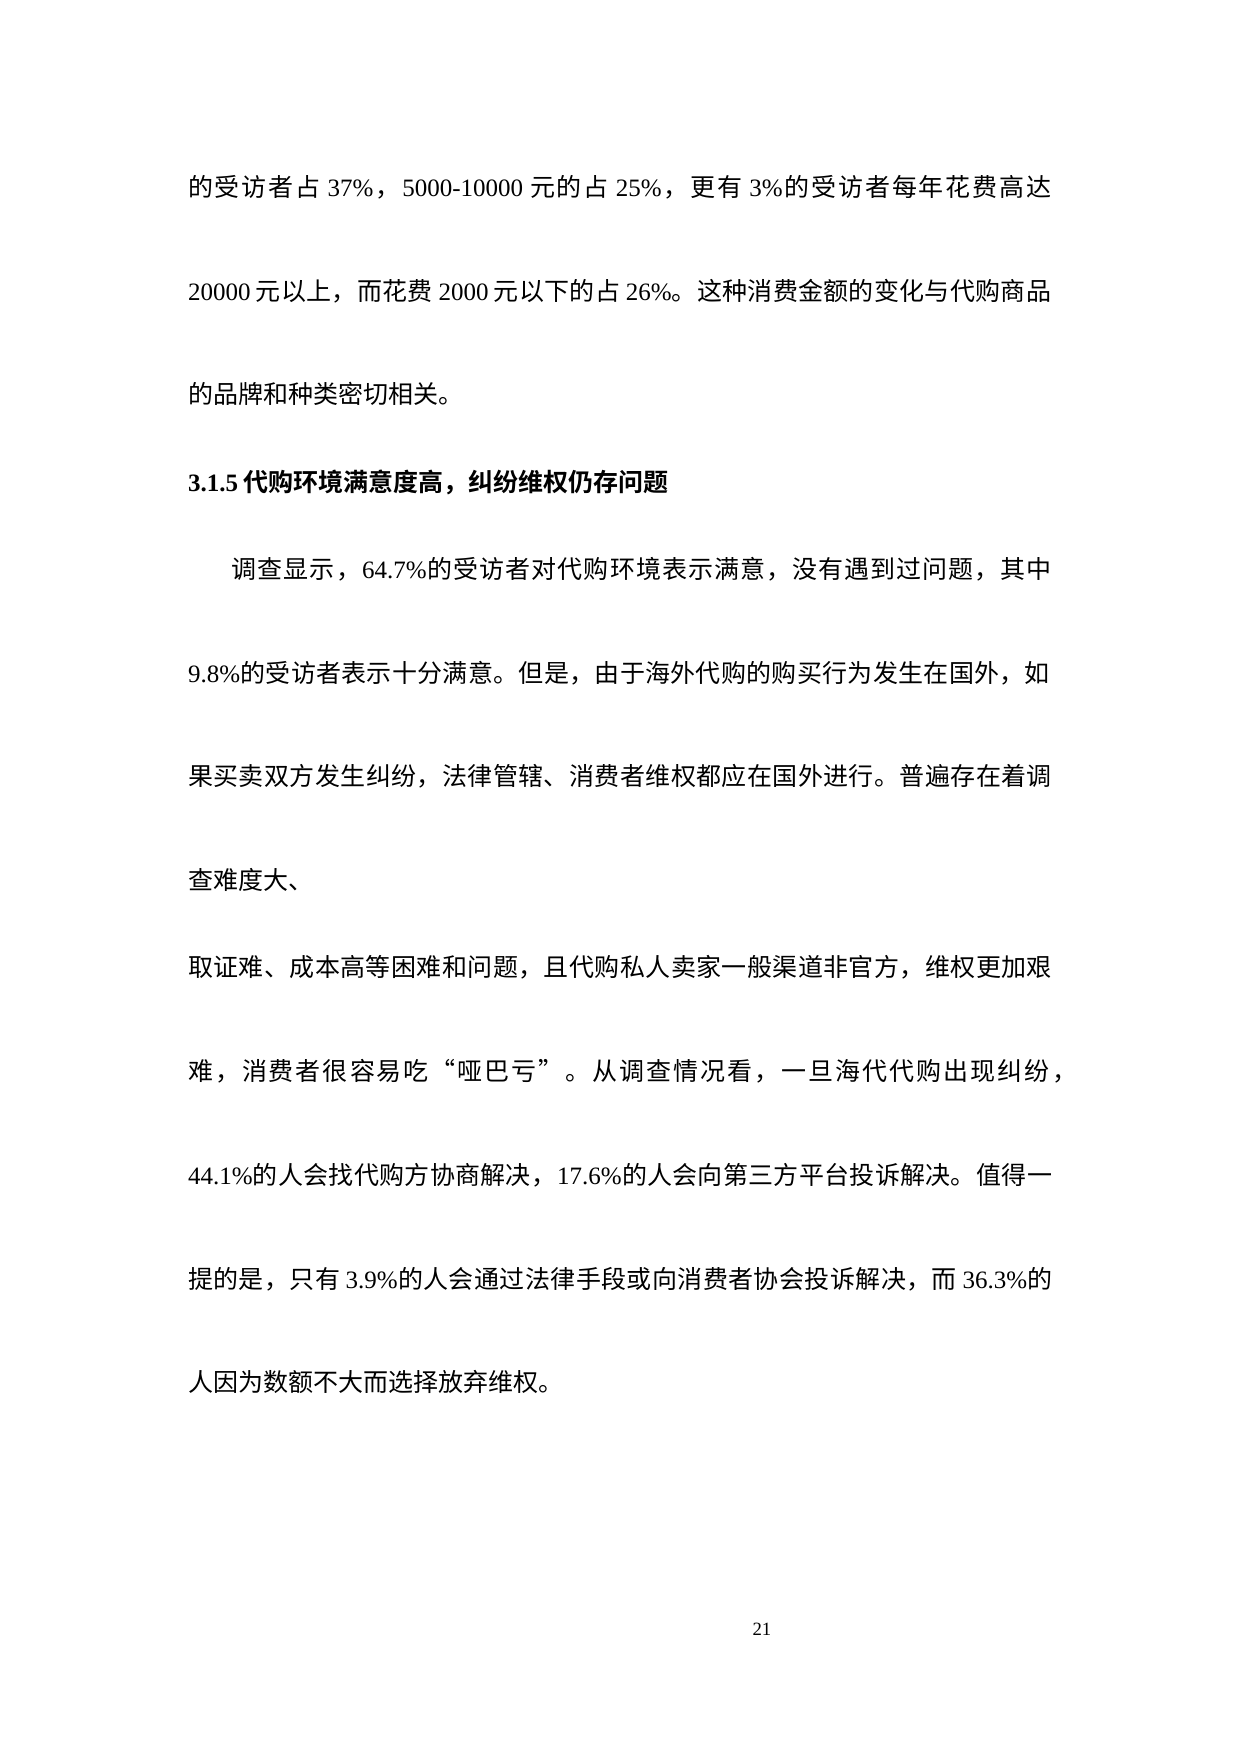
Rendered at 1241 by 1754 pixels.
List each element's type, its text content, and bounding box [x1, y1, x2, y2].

text 取证难、成本高等困难和问题，且代购私人卖家一般渠道非官方，维权更加艰难，消费者很容易吃“哑巴亏”。从调查情况看，一旦海代代购出现纠纷，44.1%的人会找代购方协商解决，17.6%的人会向第三方平台投诉解决。值得一提的是，只有3.9%的人会通过法律手段或向消费者协会投诉解决，而36.3%的人因为数额不大而选择放弃维权。 [188, 931, 1052, 1416]
subtitle 3.1.5代购环境满意度高，纠纷维权仍存问题 [188, 446, 1052, 515]
text 调查显示，64.7%的受访者对代购环境表示满意，没有遇到过问题，其中9.8%的受访者表示十分满意。但是，由于海外代购的购买行为发生在国外，如果买卖双方发生纠纷，法律管辖、消费者维权都应在国外进行。普遍存在着调查难度大、 [188, 533, 1052, 913]
